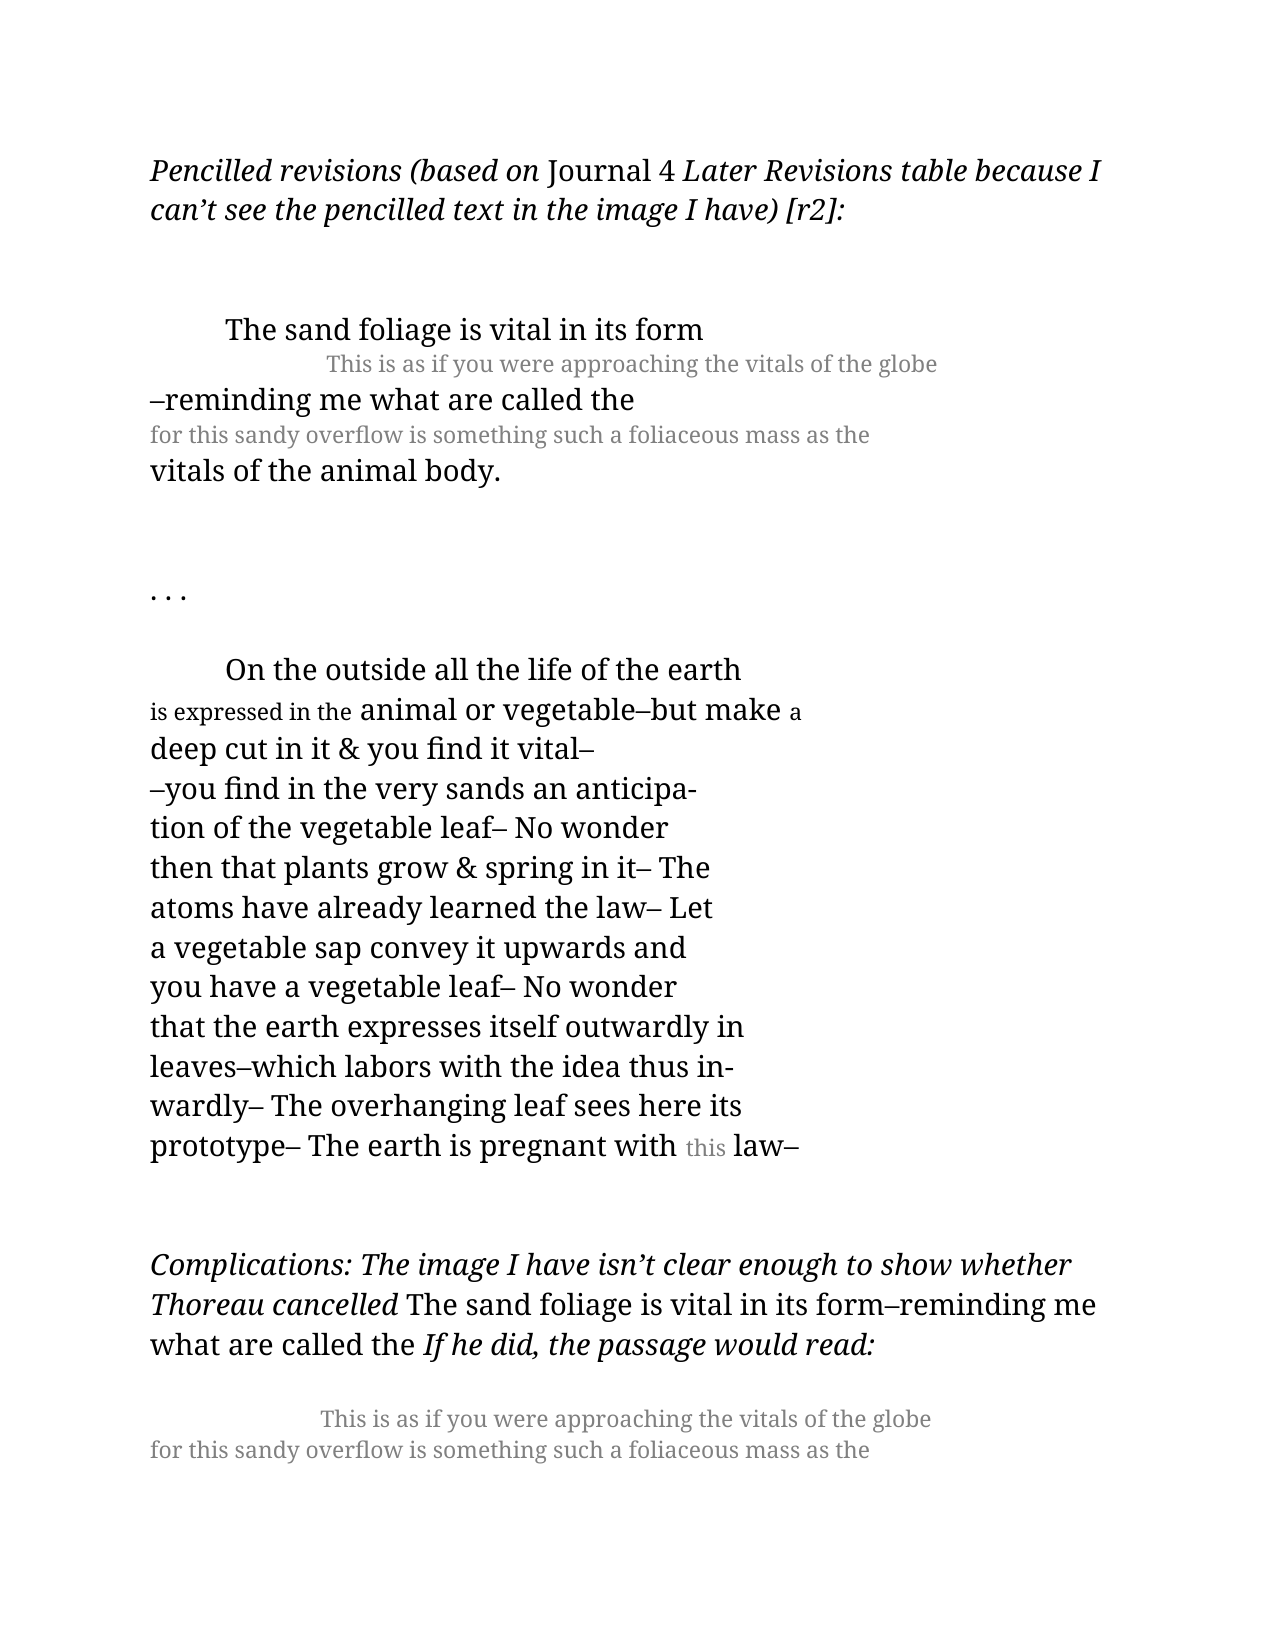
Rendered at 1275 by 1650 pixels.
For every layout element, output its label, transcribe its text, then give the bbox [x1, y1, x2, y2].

text atoms have already learned the law– Let [150, 887, 1125, 927]
text vitals of the animal body. [150, 451, 1125, 490]
text deep cut in it & you find it vital– [150, 728, 1125, 768]
text wardly– The overhanging leaf sees here its [150, 1086, 1125, 1125]
text prototype– The earth is pregnant with this law– [150, 1125, 1125, 1165]
text . . . [150, 570, 1125, 609]
text tion of the vegetable leaf– No wonder [150, 808, 1125, 847]
text for this sandy overflow is something such a foliaceous mass as the [150, 419, 1125, 451]
text On the outside all the life of the earth [150, 649, 1125, 689]
text –reminding me what are called the [150, 380, 1125, 419]
text you have a vegetable leaf– No wonder [150, 967, 1125, 1006]
text a vegetable sap convey it upwards and [150, 927, 1125, 967]
text then that plants grow & spring in it– The [150, 847, 1125, 887]
text leaves–which labors with the idea thus in- [150, 1046, 1125, 1086]
text that the earth expresses itself outwardly in [150, 1006, 1125, 1046]
text The sand foliage is vital in its form [150, 309, 1125, 348]
text This is as if you were approaching the vitals of the globe [150, 1403, 1125, 1434]
text is expressed in the animal or vegetable–but make a [150, 689, 1125, 728]
text for this sandy overflow is something such a foliaceous mass as the [150, 1434, 1125, 1466]
text Pencilled revisions (based on Journal 4 Later Revisions table because I can’t see the pencilled text in the image I have) [r2]: [150, 150, 1125, 229]
text Complications: The image I have isn’t clear enough to show whether Thoreau cancelled The sand foliage is vital in its form–reminding me what are called the If he did, the passage would read: [150, 1244, 1125, 1363]
text –you find in the very sands an anticipa- [150, 768, 1125, 808]
text This is as if you were approaching the vitals of the globe [150, 348, 1125, 380]
